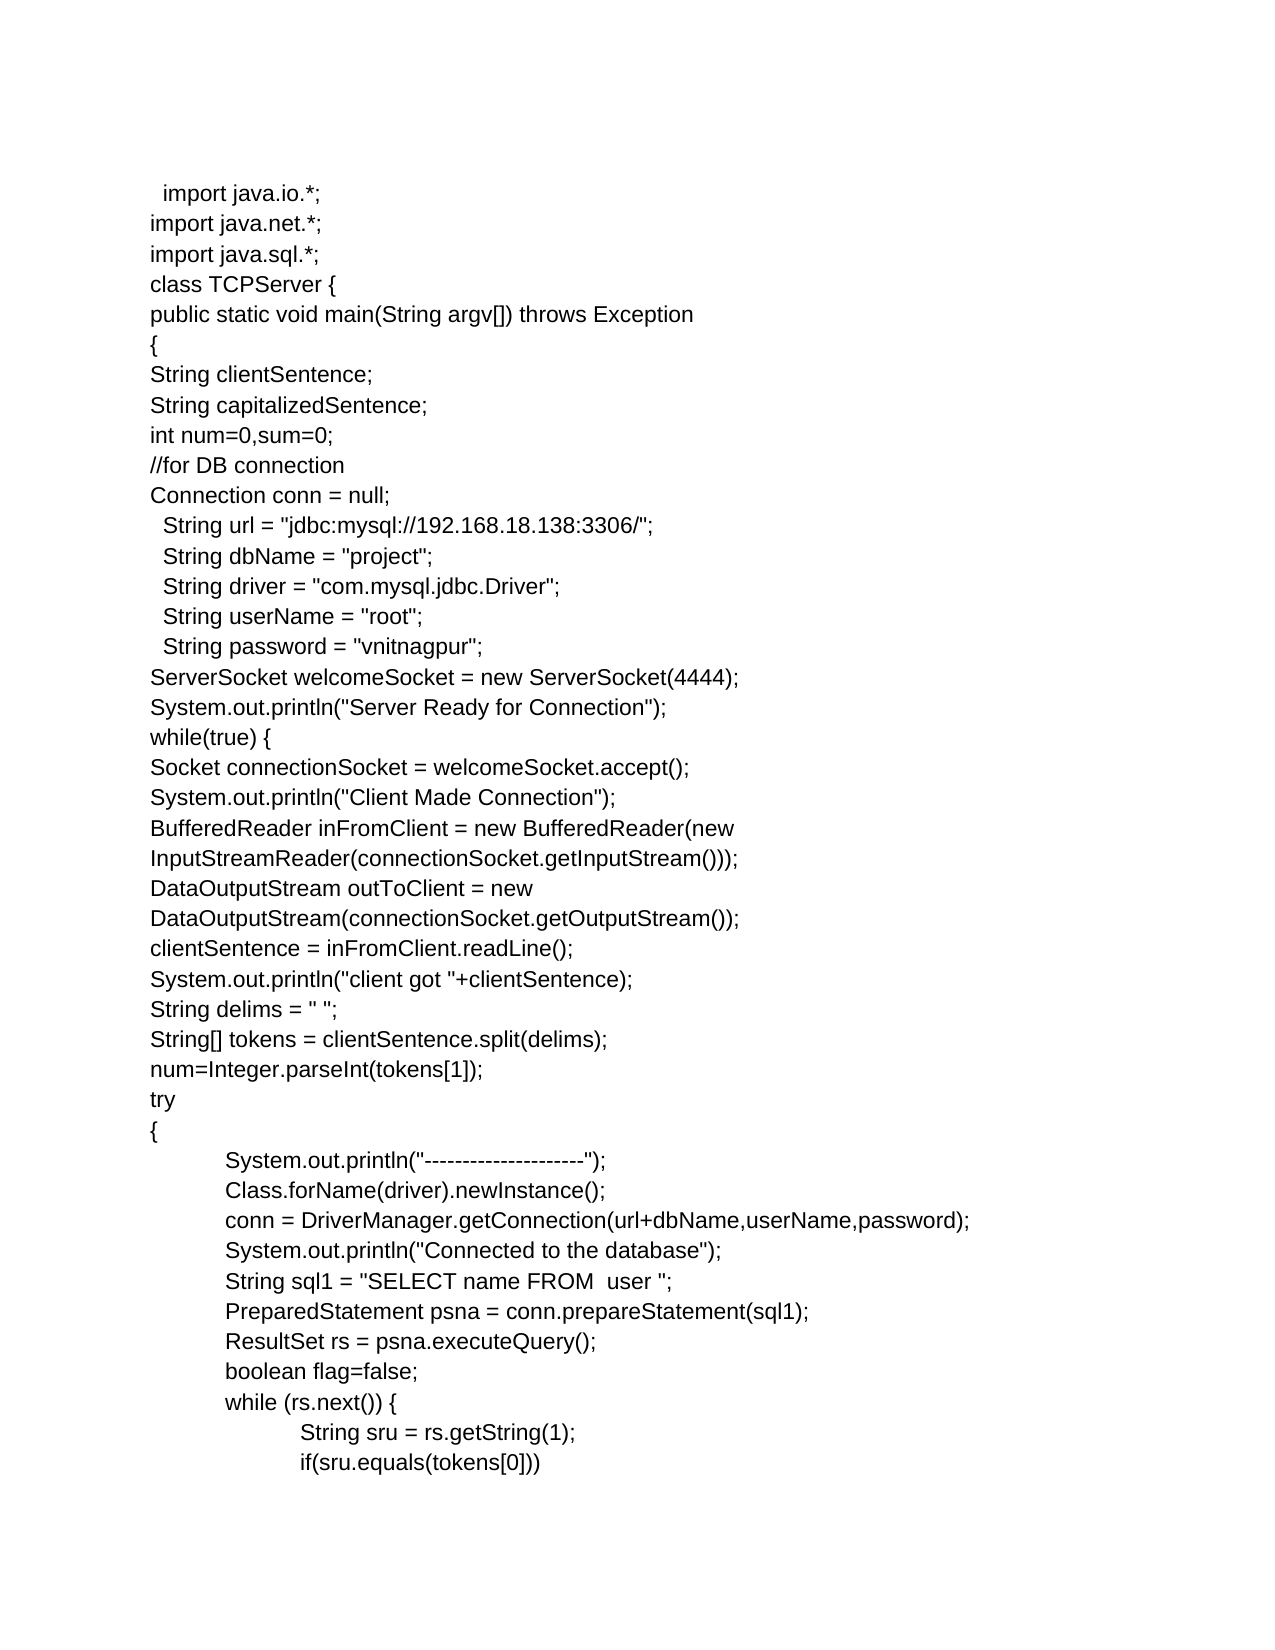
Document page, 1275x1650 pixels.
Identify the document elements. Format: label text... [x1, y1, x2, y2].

text String dbName = "project"; [150, 543, 1125, 569]
text while(true) { [150, 724, 1125, 750]
text //for DB connection [150, 452, 1125, 478]
text String userName = "root"; [150, 603, 1125, 629]
text String sql1 = "SELECT name FROM user "; [150, 1268, 1125, 1294]
text num=Integer.parseInt(tokens[1]); [150, 1056, 1125, 1083]
text import java.net.*; [150, 210, 1125, 237]
text System.out.println("client got "+clientSentence); [150, 966, 1125, 992]
text System.out.println("Client Made Connection"); [150, 784, 1125, 811]
text Connection conn = null; [150, 482, 1125, 509]
text BufferedReader inFromClient = new BufferedReader(new InputStreamReader(connectionSocket.getInputStream())); [150, 814, 1125, 871]
text String[] tokens = clientSentence.split(delims); [150, 1026, 1125, 1052]
text boolean flag=false; [150, 1358, 1125, 1385]
text clientSentence = inFromClient.readLine(); [150, 935, 1125, 962]
text String delims = " "; [150, 996, 1125, 1022]
text import java.io.*; [150, 180, 1125, 207]
text System.out.println("Connected to the database"); [150, 1237, 1125, 1264]
text DataOutputStream outToClient = new DataOutputStream(connectionSocket.getOutputStream()); [150, 875, 1125, 932]
text String capitalizedSentence; [150, 392, 1125, 418]
text Class.forName(driver).newInstance(); [150, 1177, 1125, 1203]
text String password = "vnitnagpur"; [150, 633, 1125, 660]
text import java.sql.*; [150, 241, 1125, 267]
text String sru = rs.getString(1); [150, 1419, 1125, 1445]
text String url = "jdbc:mysql://192.168.18.138:3306/"; [150, 512, 1125, 539]
text conn = DriverManager.getConnection(url+dbName,userName,password); [150, 1207, 1125, 1234]
text int num=0,sum=0; [150, 422, 1125, 448]
text String clientSentence; [150, 361, 1125, 388]
text { [150, 331, 1125, 358]
text ServerSocket welcomeSocket = new ServerSocket(4444); [150, 663, 1125, 690]
text public static void main(String argv[]) throws Exception [150, 301, 1125, 327]
text while (rs.next()) { [150, 1388, 1125, 1415]
text String driver = "com.mysql.jdbc.Driver"; [150, 573, 1125, 599]
text { [150, 1117, 1125, 1143]
text PreparedStatement psna = conn.prepareStatement(sql1); [150, 1298, 1125, 1324]
text if(sru.equals(tokens[0])) [150, 1449, 1125, 1475]
text try [150, 1086, 1125, 1113]
text ResultSet rs = psna.executeQuery(); [150, 1328, 1125, 1354]
text Socket connectionSocket = welcomeSocket.accept(); [150, 754, 1125, 781]
text System.out.println("---------------------"); [150, 1147, 1125, 1173]
text class TCPServer { [150, 271, 1125, 297]
text System.out.println("Server Ready for Connection"); [150, 694, 1125, 720]
